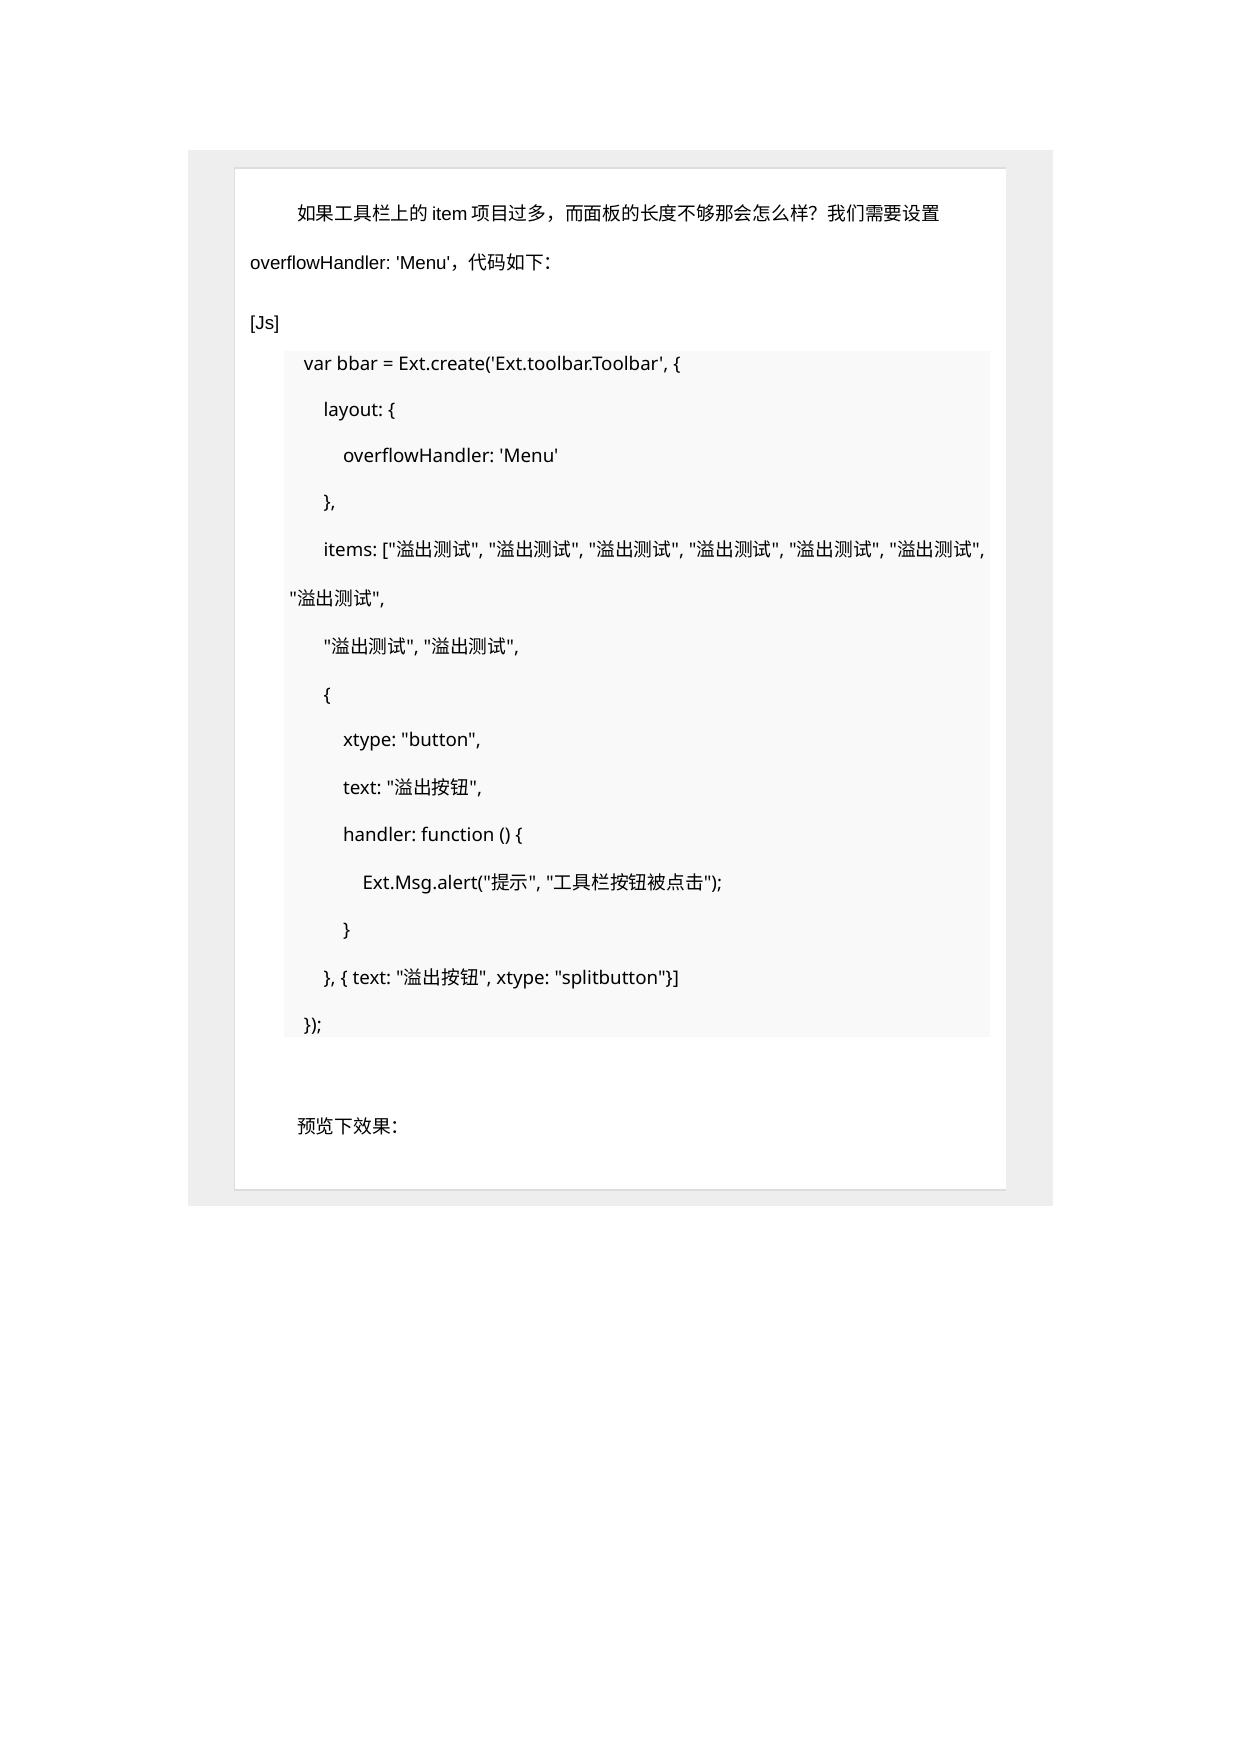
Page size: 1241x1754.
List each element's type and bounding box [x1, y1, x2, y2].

table_cell [188, 150, 1053, 1206]
